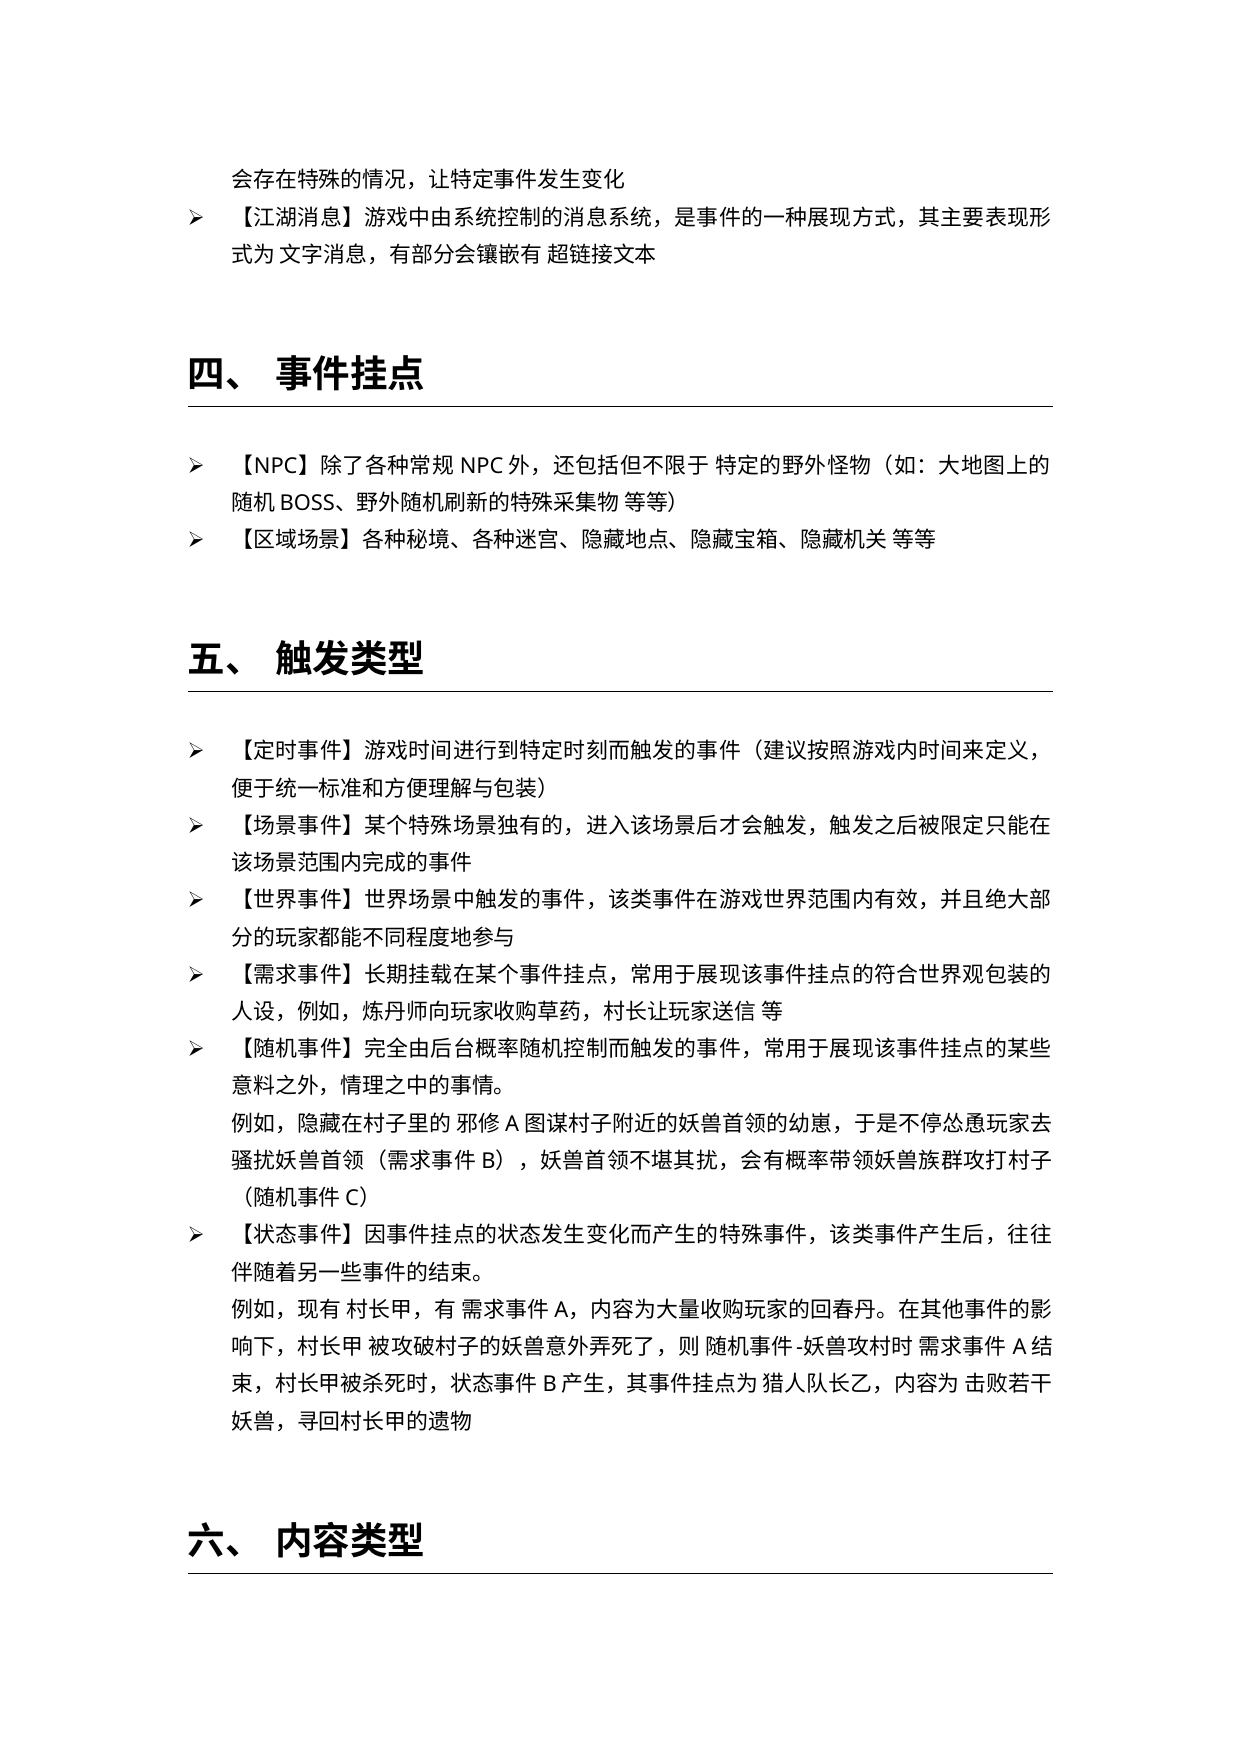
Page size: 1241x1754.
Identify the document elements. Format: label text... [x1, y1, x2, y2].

list 【世界事件】世界场景中触发的事件，该类事件在游戏世界范围内有效，并且绝大部分的玩家都能不同程度地参与 [187, 882, 1053, 952]
list 内容类型 [187, 1506, 1053, 1574]
list 【随机事件】完全由后台概率随机控制而触发的事件，常用于展现该事件挂点的某些意料之外，情理之中的事情。 [187, 1031, 1053, 1101]
list 触发类型 [187, 624, 1053, 692]
list 【区域场景】各种秘境、各种迷宫、隐藏地点、隐藏宝箱、隐藏机关 等等 [187, 522, 1053, 554]
list 事件挂点 [187, 339, 1053, 407]
list 例如，隐藏在村子里的 邪修A 图谋村子附近的妖兽首领的幼崽，于是不停怂恿玩家去骚扰妖兽首领（需求事件B），妖兽首领不堪其扰，会有概率带领妖兽族群攻打村子（随机事件C） [231, 1105, 1053, 1212]
list 【需求事件】长期挂载在某个事件挂点，常用于展现该事件挂点的符合世界观包装的人设，例如，炼丹师向玩家收购草药，村长让玩家送信 等 [187, 956, 1053, 1026]
list 【NPC】除了各种常规NPC外，还包括但不限于 特定的野外怪物（如：大地图上的随机BOSS、野外随机刷新的特殊采集物 等等） [187, 447, 1053, 517]
list 【江湖消息】游戏中由系统控制的消息系统，是事件的一种展现方式，其主要表现形式为 文字消息，有部分会镶嵌有 超链接文本 [187, 199, 1053, 269]
list 【场景事件】某个特殊场景独有的，进入该场景后才会触发，触发之后被限定只能在该场景范围内完成的事件 [187, 807, 1053, 877]
list 例如，现有 村长甲，有 需求事件A，内容为大量收购玩家的回春丹。在其他事件的影响下，村长甲 被攻破村子的妖兽意外弄死了，则 随机事件-妖兽攻村时 需求事件A结束，村长甲被杀死时，状态事件B产生，其事件挂点为 猎人队长乙，内容为 击败若干妖兽，寻回村长甲的遗物 [231, 1291, 1053, 1436]
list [187, 162, 1053, 194]
list 【定时事件】游戏时间进行到特定时刻而触发的事件（建议按照游戏内时间来定义，便于统一标准和方便理解与包装） [187, 733, 1053, 803]
list 【状态事件】因事件挂点的状态发生变化而产生的特殊事件，该类事件产生后，往往伴随着另一些事件的结束。 [187, 1217, 1053, 1287]
